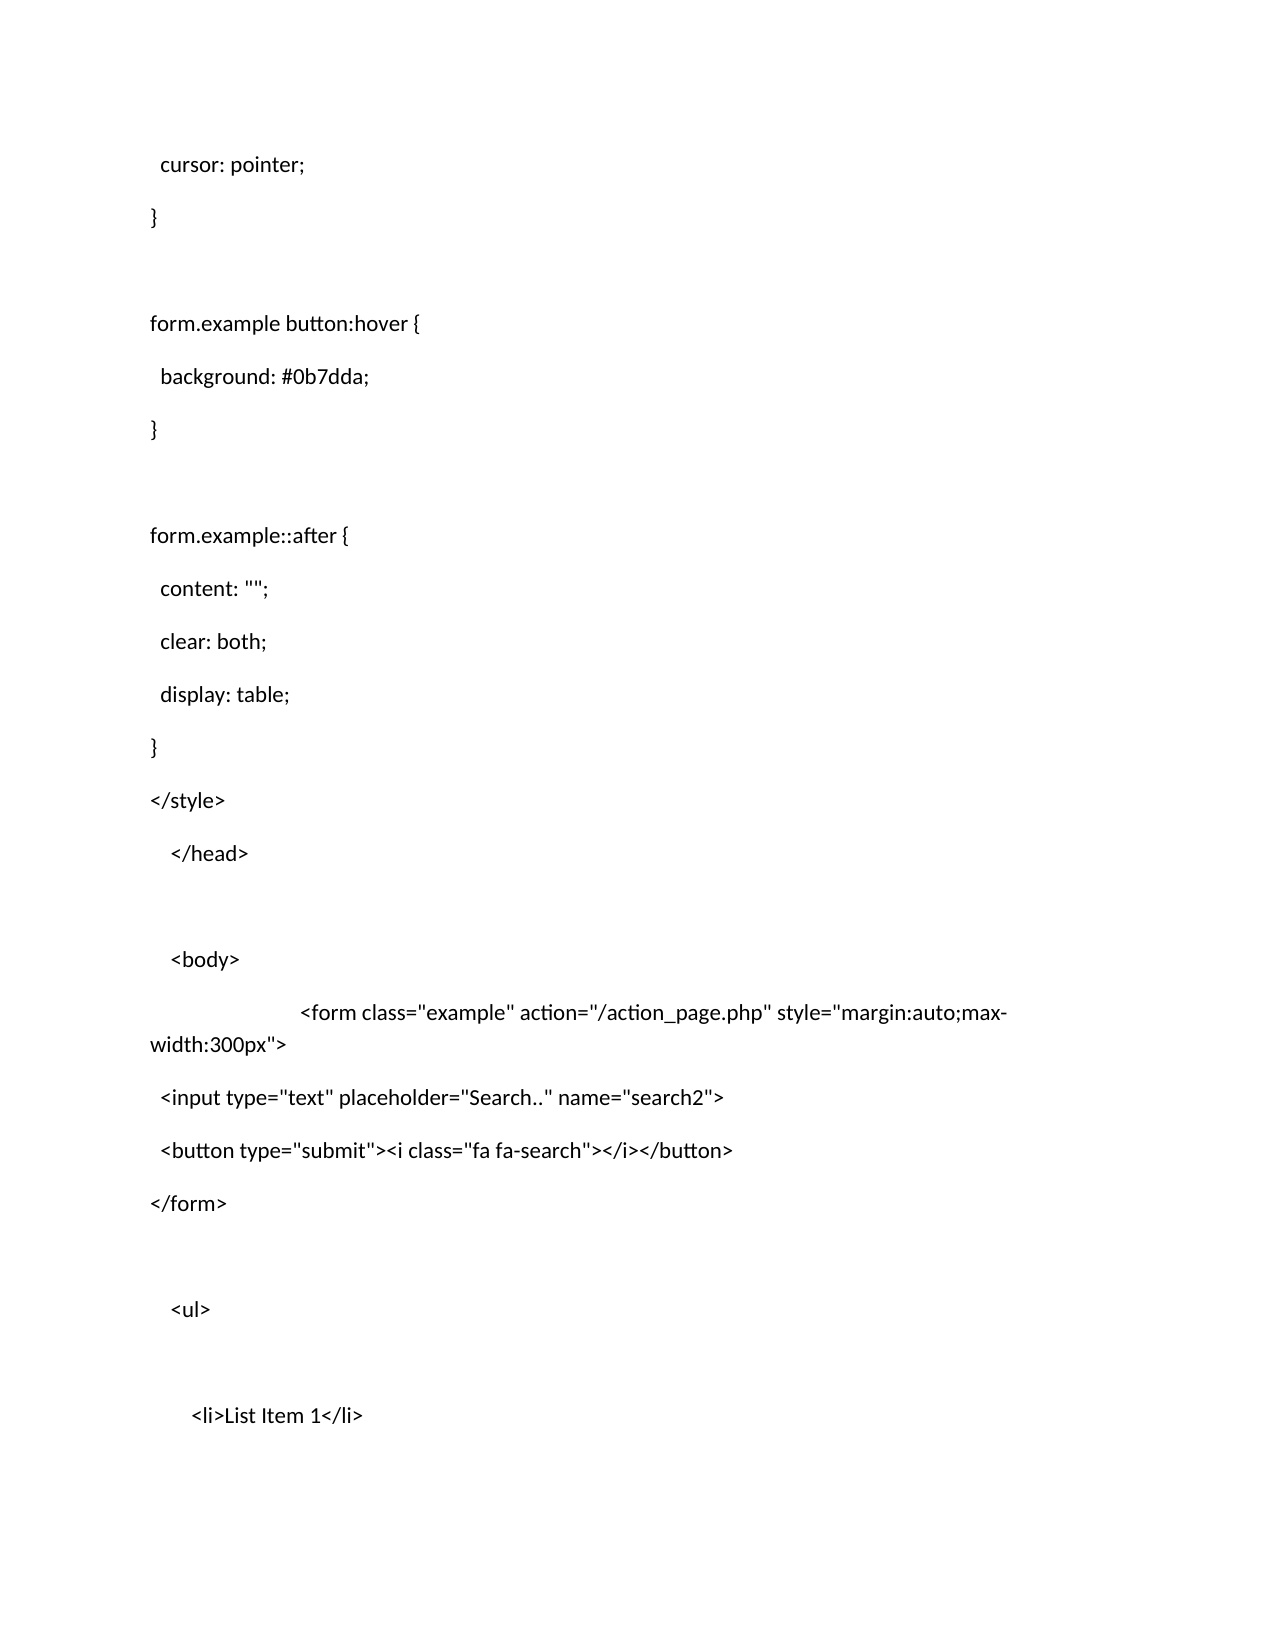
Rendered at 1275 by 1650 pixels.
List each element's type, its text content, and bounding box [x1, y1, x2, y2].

text form.example::after { [150, 521, 1125, 549]
text } [150, 203, 1125, 231]
text <form class="example" action="/action_page.php" style="margin:auto;max-width:300px"> [150, 998, 1125, 1058]
text content: ""; [150, 574, 1125, 602]
text <input type="text" placeholder="Search.." name="search2"> [150, 1083, 1125, 1112]
text display: table; [150, 680, 1125, 708]
text background: #0b7dda; [150, 362, 1125, 390]
text <li>List Item 1</li> [150, 1402, 1125, 1430]
text form.example button:hover { [150, 309, 1125, 337]
text </head> [150, 839, 1125, 867]
text <ul> [150, 1296, 1125, 1324]
text } [150, 415, 1125, 443]
text <body> [150, 945, 1125, 973]
text </style> [150, 786, 1125, 814]
text cursor: pointer; [150, 150, 1125, 178]
text } [150, 733, 1125, 761]
text <button type="submit"><i class="fa fa-search"></i></button> [150, 1137, 1125, 1164]
text </form> [150, 1189, 1125, 1218]
text clear: both; [150, 627, 1125, 655]
